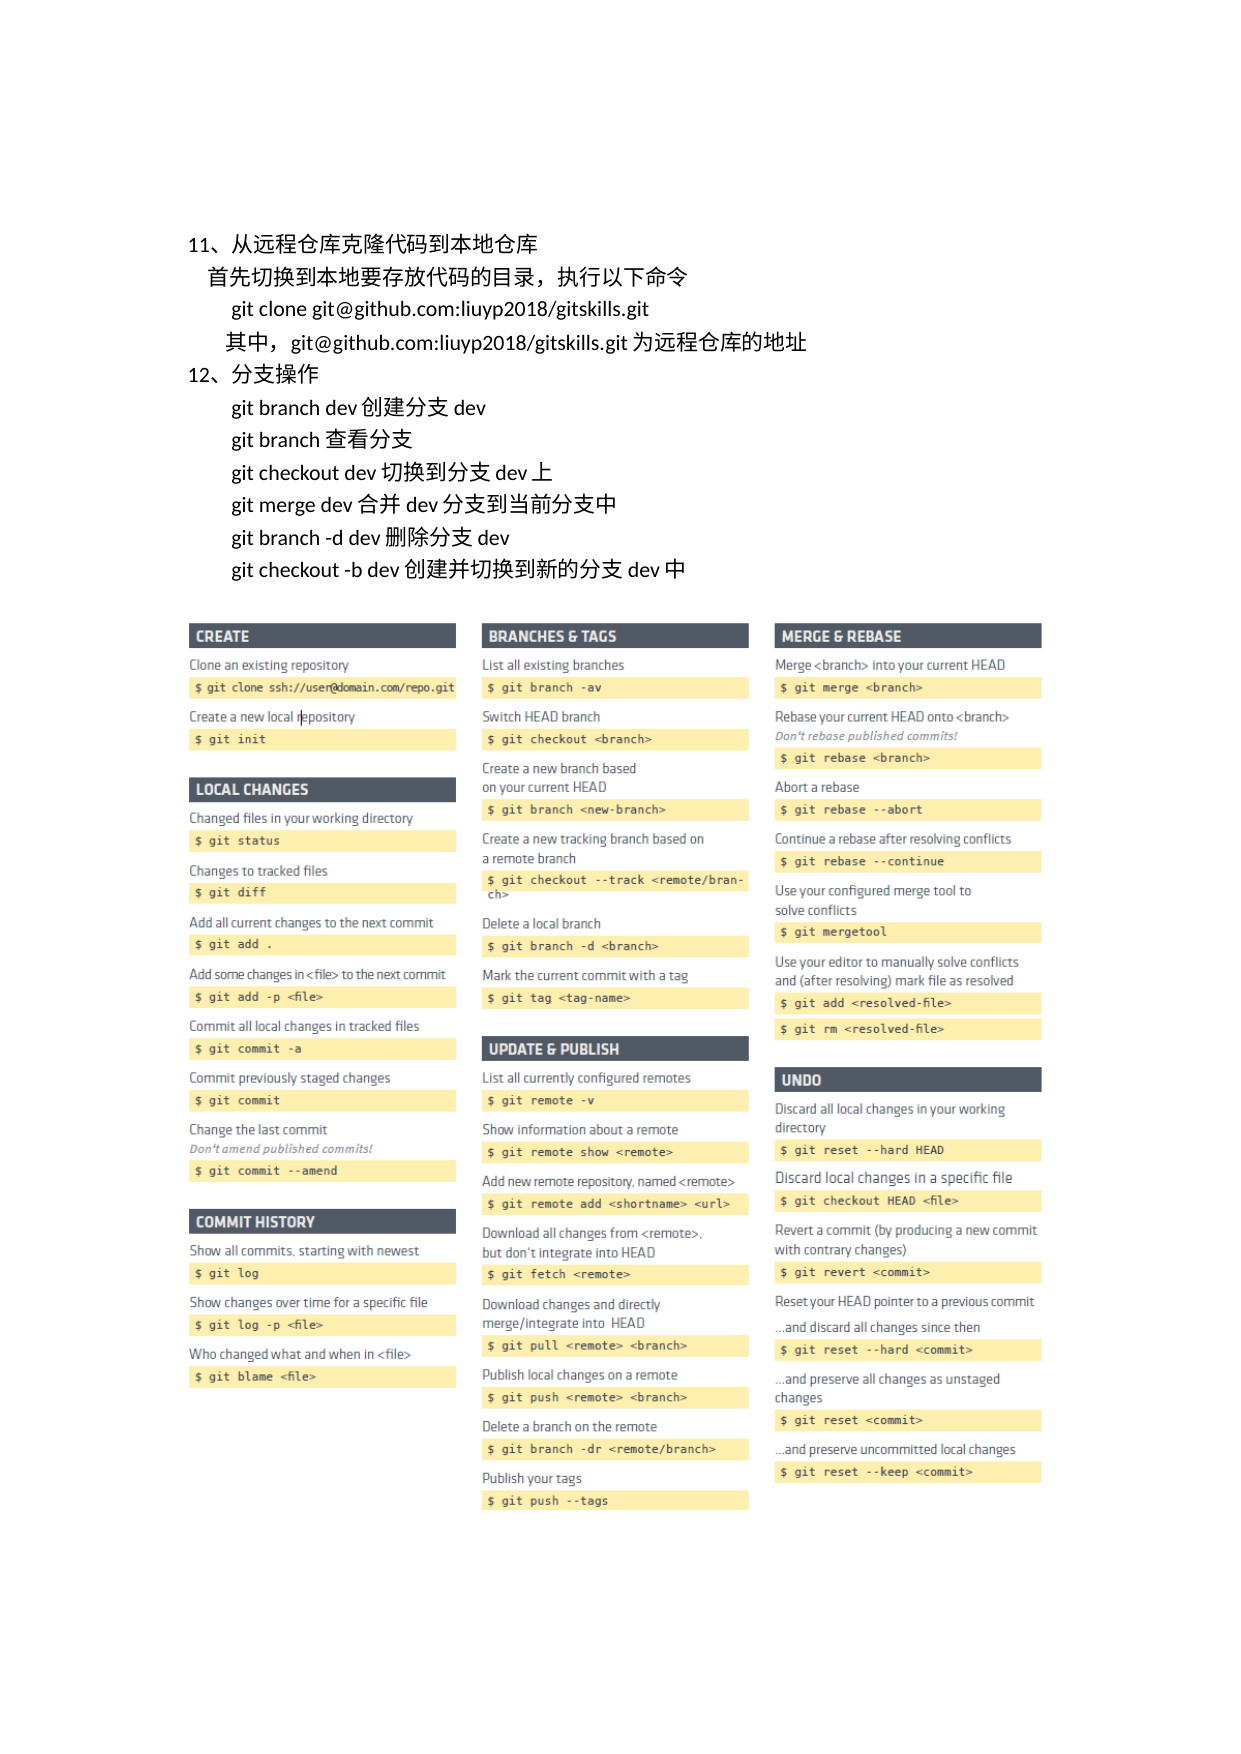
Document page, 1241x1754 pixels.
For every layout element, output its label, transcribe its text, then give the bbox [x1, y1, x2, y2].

text git branch -d dev 删除分支dev [187, 519, 1053, 552]
text git branch dev创建分支dev [187, 389, 1053, 422]
text git branch 查看分支 [187, 422, 1053, 454]
text 12、分支操作 [187, 357, 1053, 389]
text git checkout -b dev 创建并切换到新的分支dev中 [187, 552, 1053, 584]
text git merge dev 合并dev分支到当前分支中 [187, 487, 1053, 519]
text 11、从远程仓库克隆代码到本地仓库 [187, 227, 1053, 259]
text git clone git@github.com:liuyp2018/gitskills.git [187, 292, 1053, 324]
text git checkout dev 切换到分支dev上 [187, 454, 1053, 487]
list 其中，git@github.com:liuyp2018/gitskills.git为远程仓库的地址 [225, 324, 1053, 357]
picture [187, 617, 1053, 1510]
text 首先切换到本地要存放代码的目录，执行以下命令 [187, 259, 1053, 292]
